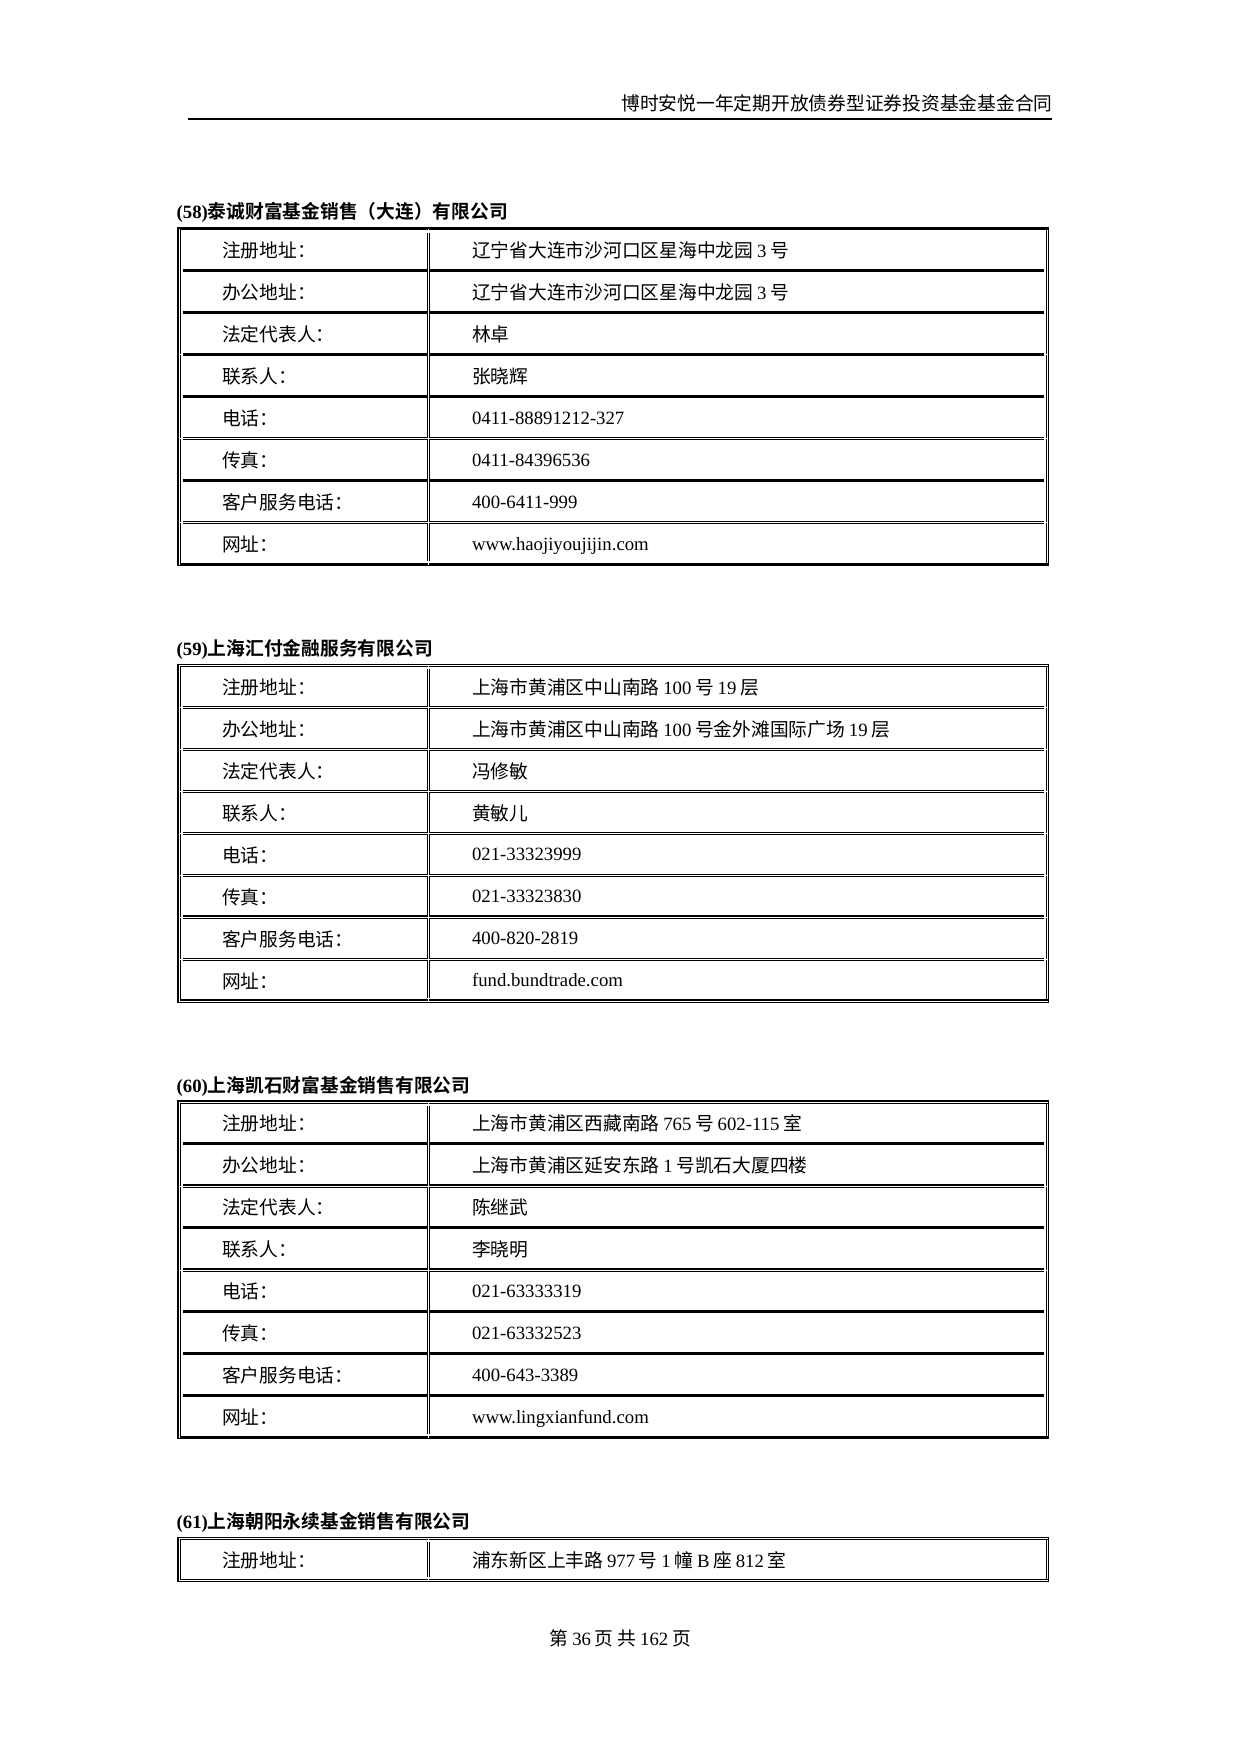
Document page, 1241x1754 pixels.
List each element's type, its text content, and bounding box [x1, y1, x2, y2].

table_cell (60)上海凯石财富基金销售有限公司 [176, 1035, 1064, 1472]
table_cell (61)上海朝阳永续基金销售有限公司 [176, 1472, 1064, 1582]
table_cell (59)上海汇付金融服务有限公司 [176, 599, 1064, 1035]
table_cell (58)泰诚财富基金销售（大连）有限公司 [176, 162, 1064, 598]
